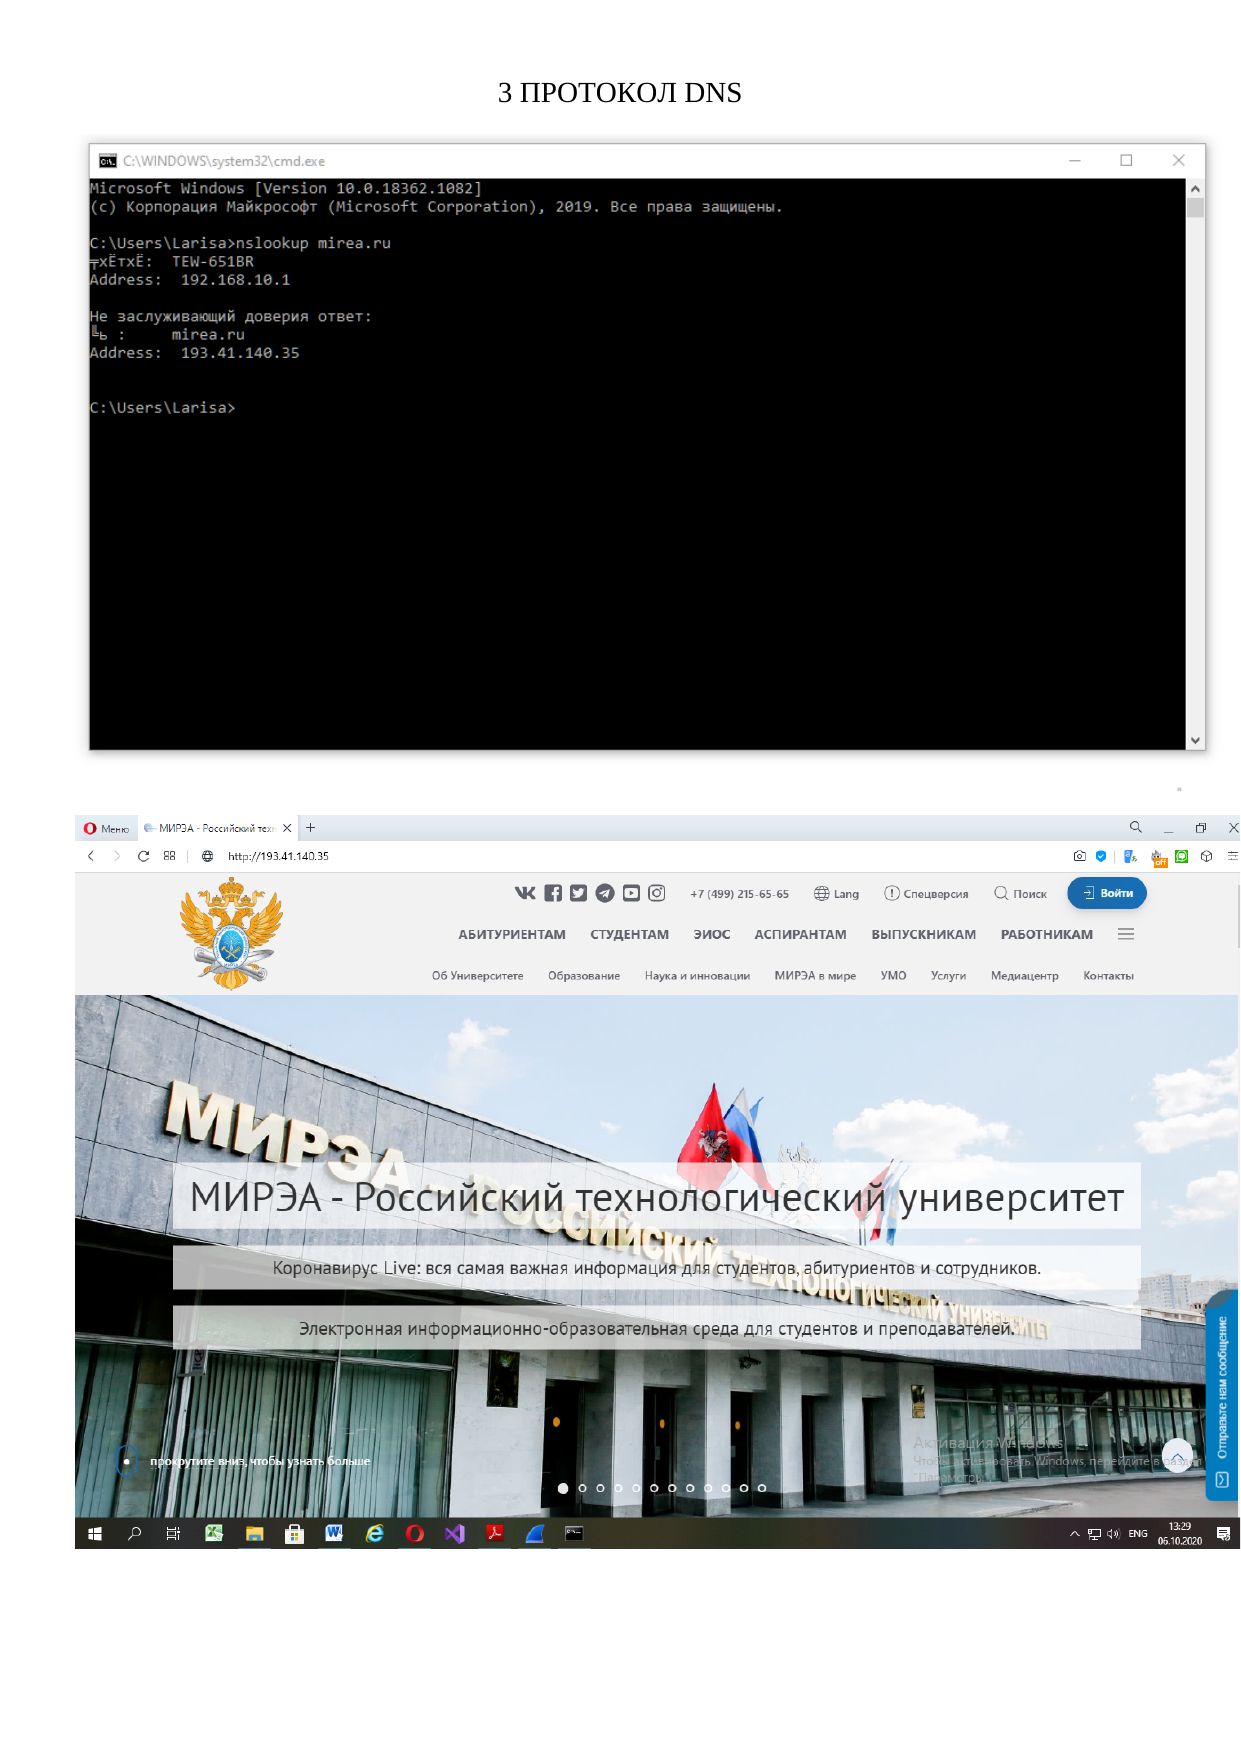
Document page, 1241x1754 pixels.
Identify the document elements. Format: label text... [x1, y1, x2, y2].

text 3 ПРОТОКОЛ DNS [75, 75, 1165, 108]
picture [75, 815, 1241, 1549]
picture [75, 134, 1228, 791]
